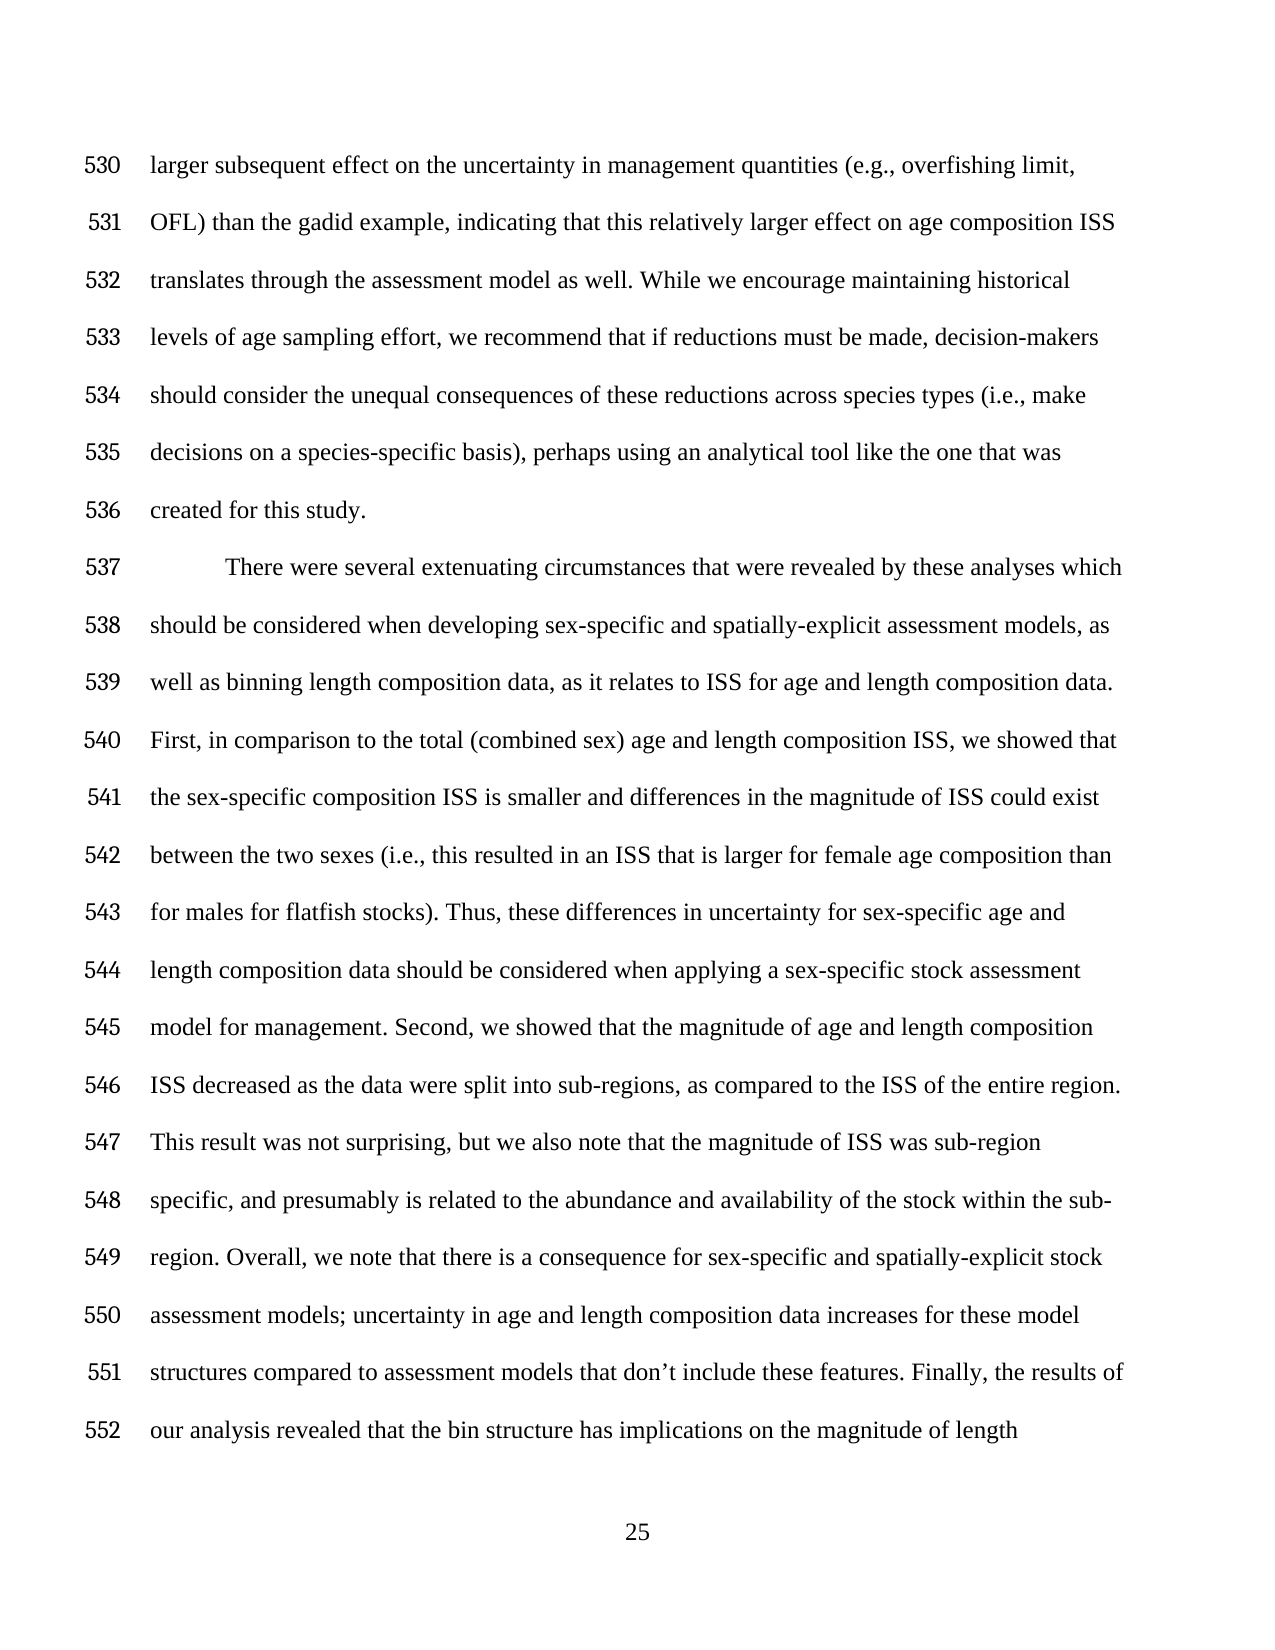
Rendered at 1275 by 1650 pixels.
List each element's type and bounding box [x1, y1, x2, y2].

text [150, 552, 1125, 1444]
text [150, 150, 1125, 524]
